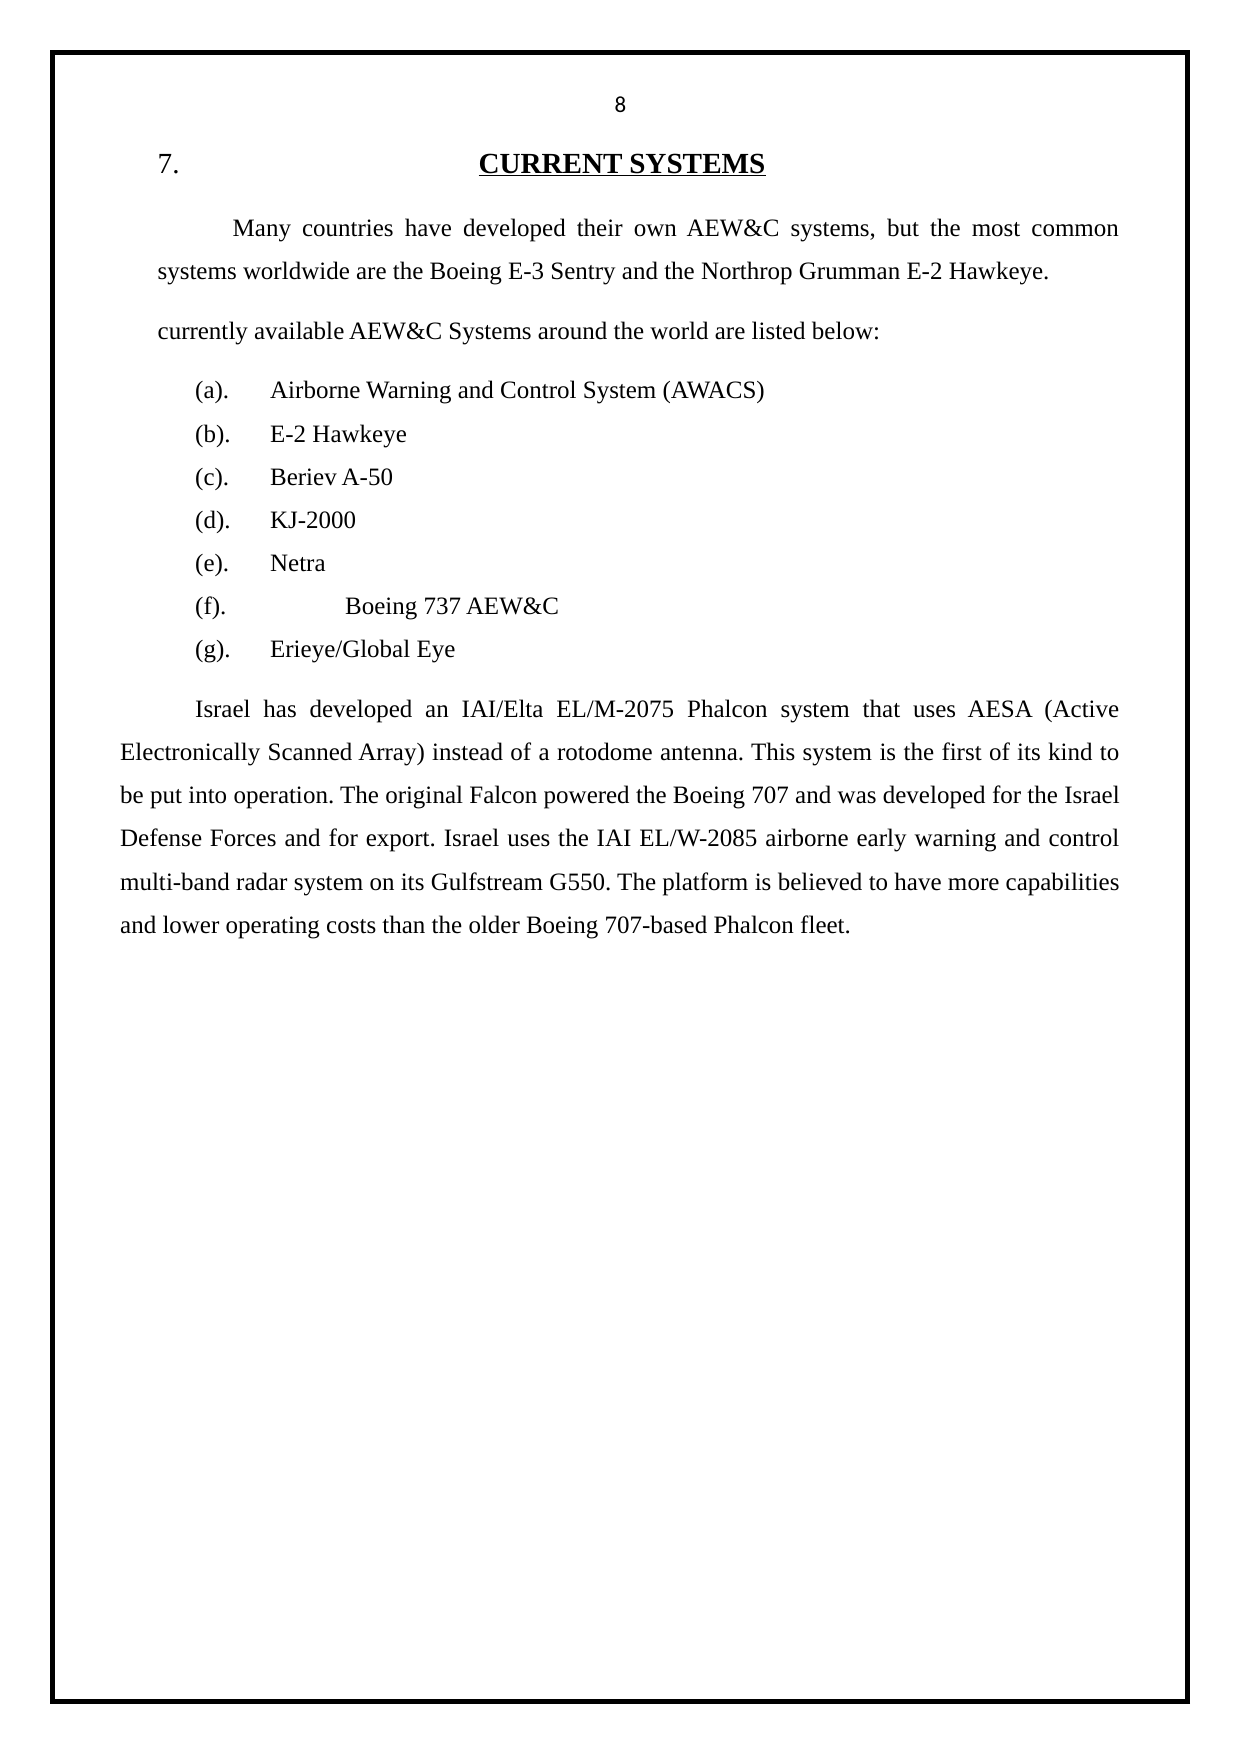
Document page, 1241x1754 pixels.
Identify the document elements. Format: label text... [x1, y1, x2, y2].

list KJ-2000 [195, 505, 1120, 534]
text 7. CURRENT SYSTEMS [120, 146, 1120, 179]
text currently available AEW&C Systems around the world are listed below: [120, 316, 1120, 344]
list E-2 Hawkeye [195, 419, 1120, 447]
list Erieye/Global Eye [195, 634, 1120, 663]
text Many countries have developed their own AEW&C systems, but the most common systems worldwide are the Boeing E-3 Sentry and the Northrop Grumman E-2 Hawkeye. [157, 213, 1120, 285]
list Airborne Warning and Control System (AWACS) [195, 376, 1120, 404]
list Netra [195, 548, 1120, 577]
list Beriev A-50 [195, 462, 1120, 491]
text Israel has developed an IAI/Elta EL/M-2075 Phalcon system that uses AESA (Active Electronically Scanned Array) instead of a rotodome antenna. This system is the first of its kind to be put into operation. The original Falcon powered the Boeing 707 and was developed for the Israel Defense Forces and for export. Israel uses the IAI EL/W-2085 airborne early warning and control multi-band radar system on its Gulfstream G550. The platform is believed to have more capabilities and lower operating costs than the older Boeing 707-based Phalcon fleet. [120, 694, 1120, 938]
list Boeing 737 AEW&C [195, 591, 1120, 620]
